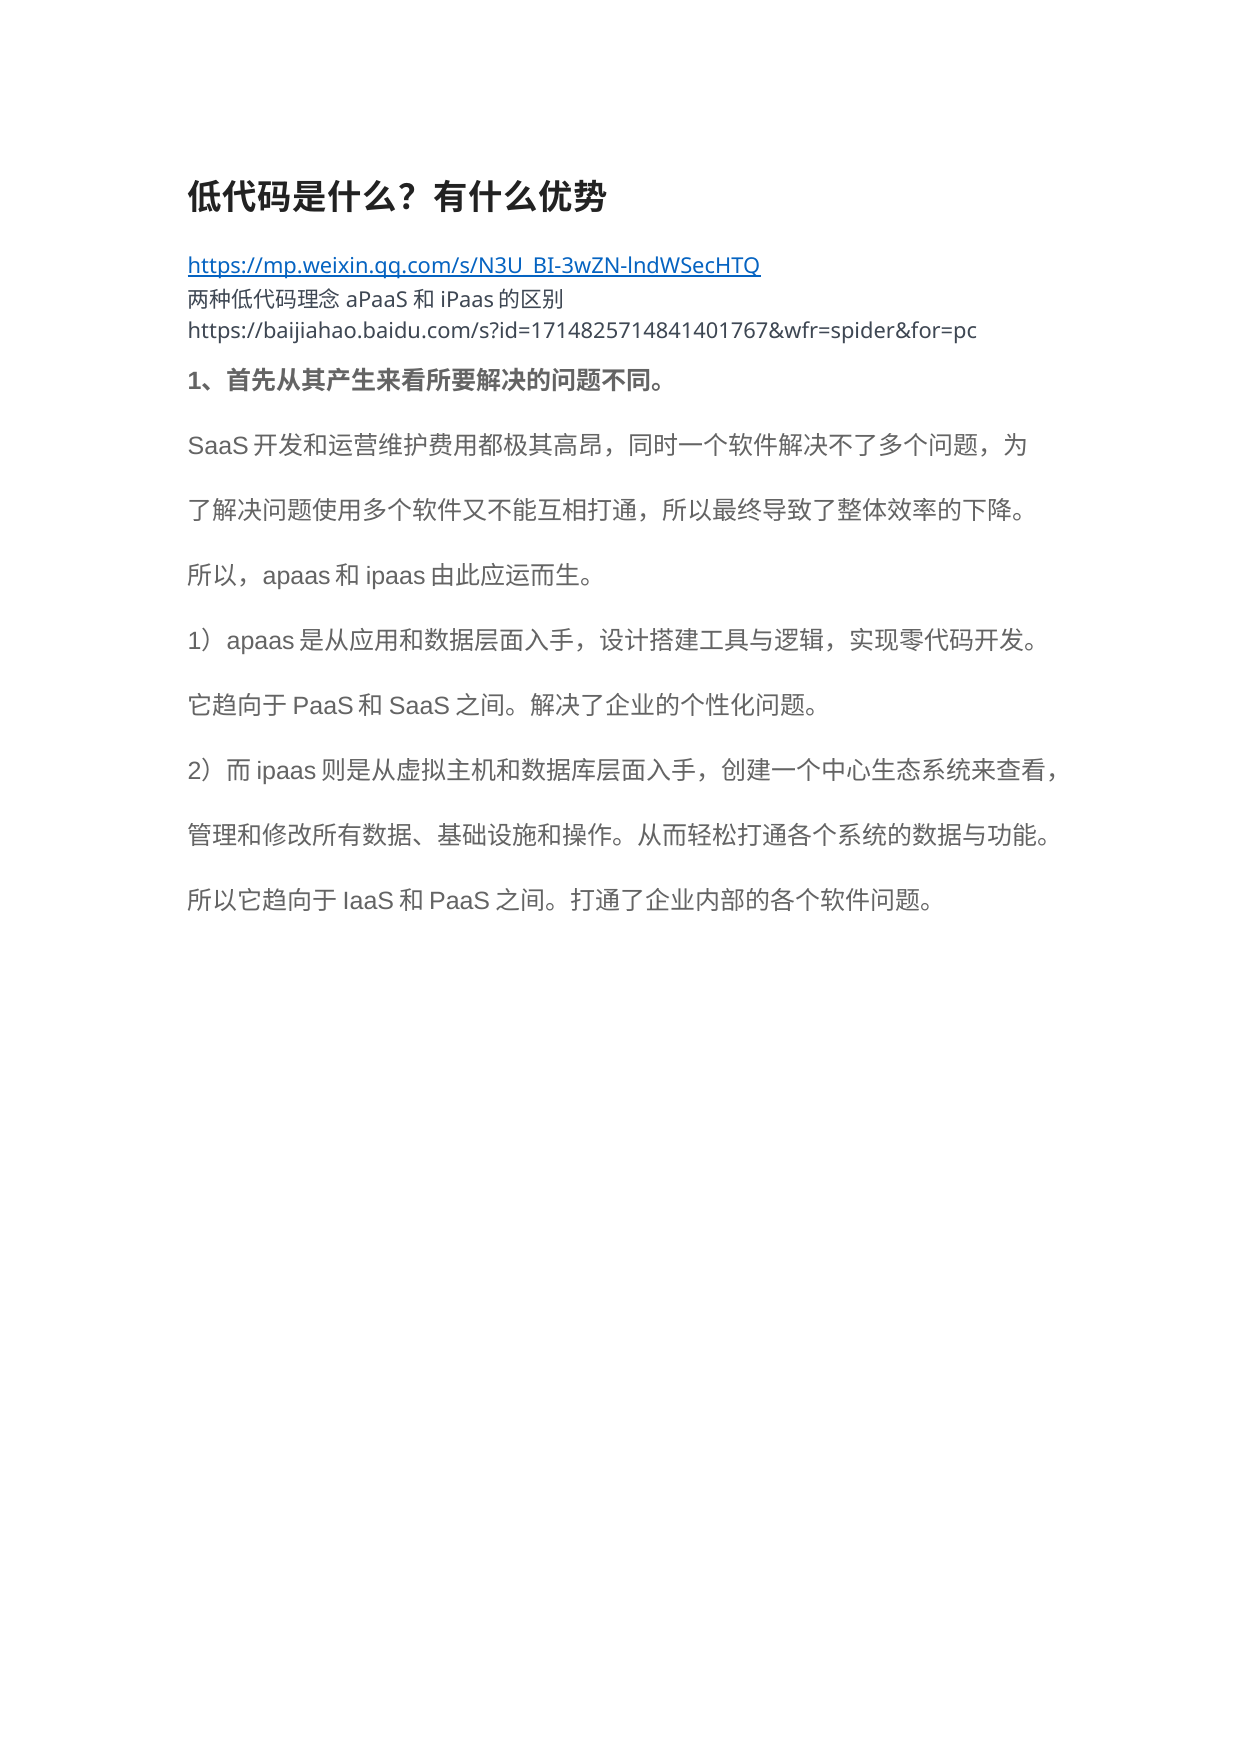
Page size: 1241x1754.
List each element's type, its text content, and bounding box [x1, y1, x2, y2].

text https://mp.weixin.qq.com/s/N3U_BI-3wZN-lndWSecHTQ [187, 249, 1053, 281]
text https://baijiahao.baidu.com/s?id=1714825714841401767&wfr=spider&for=pc [187, 314, 1053, 346]
text 1、首先从其产生来看所要解决的问题不同。 [187, 346, 1053, 411]
text 2）而ipaas则是从虚拟主机和数据库层面入手，创建一个中心生态系统来查看，管理和修改所有数据、基础设施和操作。从而轻松打通各个系统的数据与功能。所以它趋向于IaaS和PaaS之间。打通了企业内部的各个软件问题。 [187, 736, 1053, 931]
text 所以，apaas和ipaas由此应运而生。 [187, 541, 1053, 606]
text 1）apaas是从应用和数据层面入手，设计搭建工具与逻辑，实现零代码开发。它趋向于PaaS和SaaS之间。解决了企业的个性化问题。 [187, 606, 1053, 736]
text SaaS开发和运营维护费用都极其高昂，同时一个软件解决不了多个问题，为了解决问题使用多个软件又不能互相打通，所以最终导致了整体效率的下降。 [187, 411, 1053, 541]
text 低代码是什么？有什么优势 [187, 162, 1053, 227]
text 两种低代码理念 aPaaS 和 iPaas的区别 [187, 281, 1053, 314]
